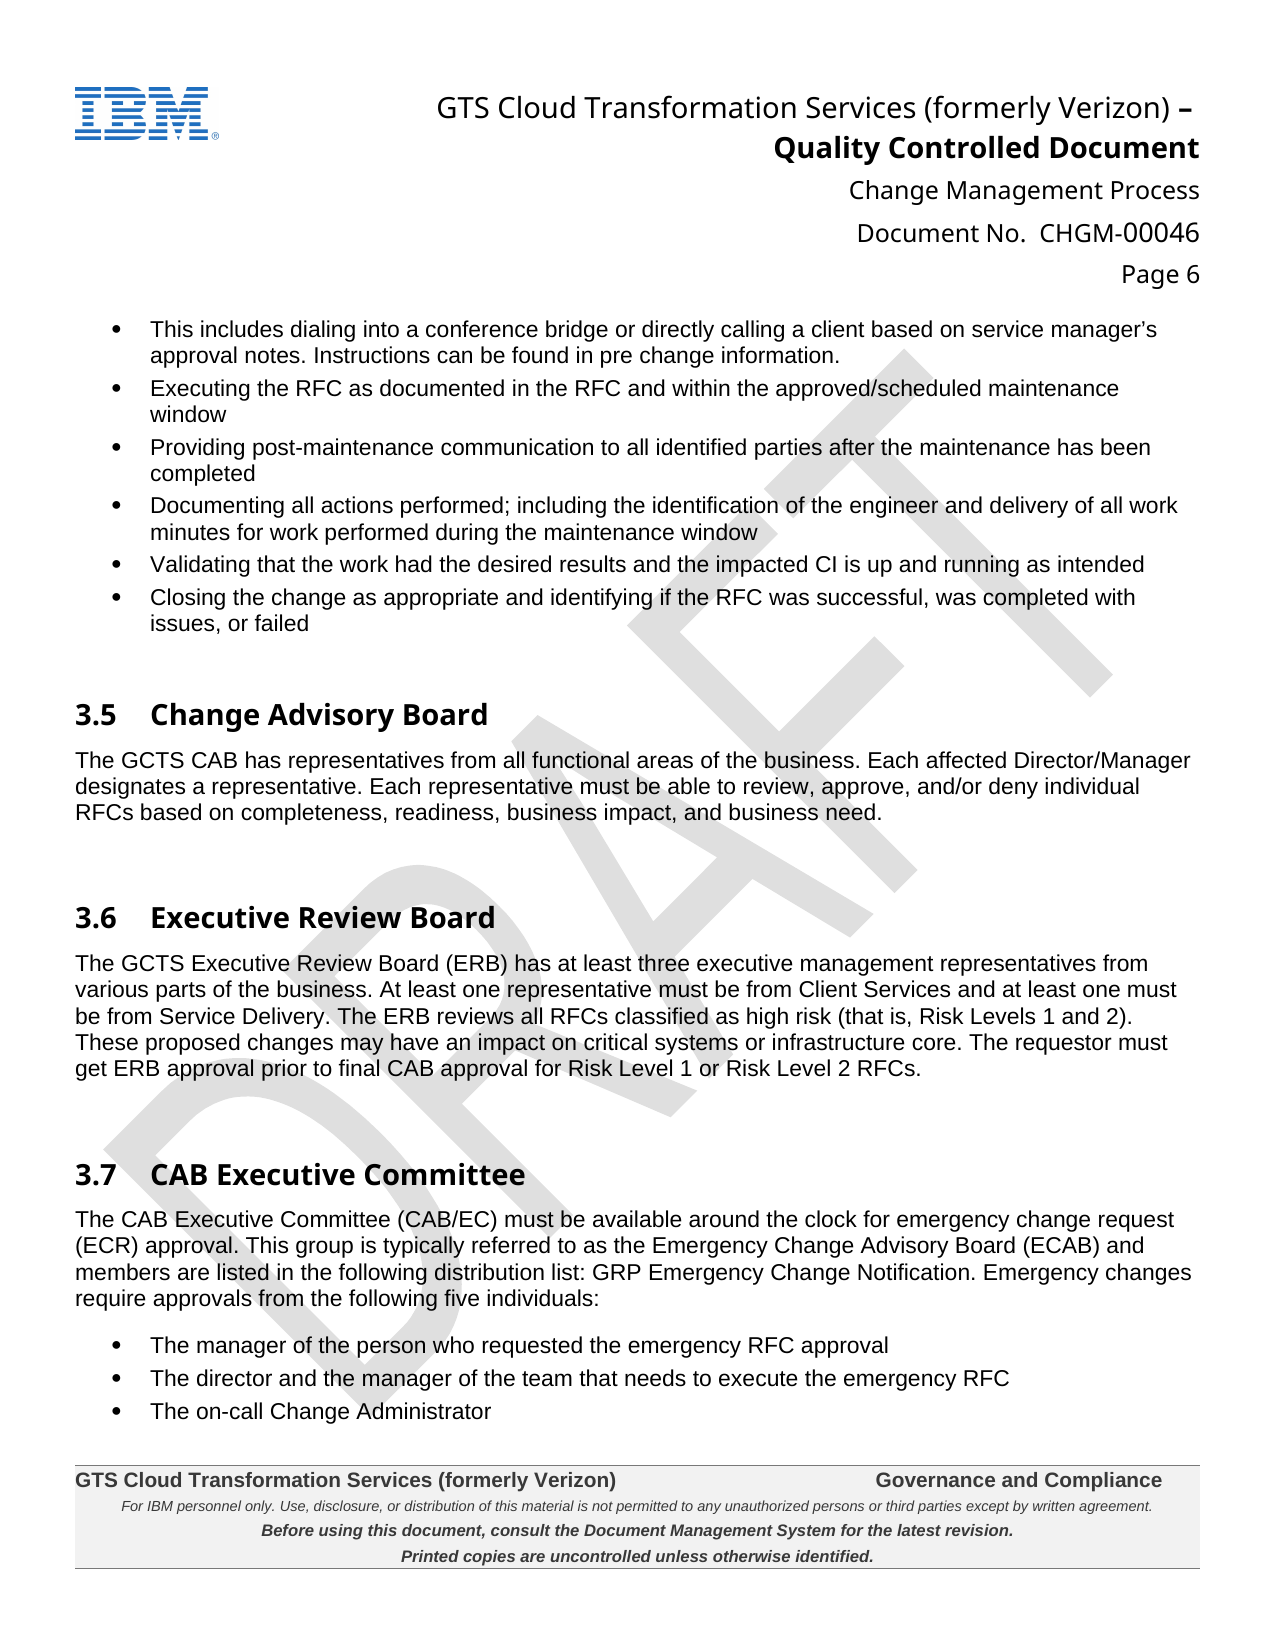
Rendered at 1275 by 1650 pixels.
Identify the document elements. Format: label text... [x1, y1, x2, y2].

text Documenting all actions performed; including the identification of the engineer and delivery of all work minutes for work performed during the maintenance window [112, 492, 1200, 545]
text This includes dialing into a conference bridge or directly calling a client based on service manager’s approval notes. Instructions can be found in pre change information. [112, 316, 1200, 368]
text The on-call Change Administrator [112, 1398, 1200, 1424]
text Validating that the work had the desired results and the impacted CI is up and running as intended [112, 551, 1200, 578]
text The manager of the person who requested the emergency RFC approval [112, 1332, 1200, 1359]
text Providing post-maintenance communication to all identified parties after the maintenance has been completed [112, 433, 1200, 486]
text The director and the manager of the team that needs to execute the emergency RFC [112, 1365, 1200, 1391]
picture [75, 87, 219, 140]
text Executing the RFC as documented in the RFC and within the approved/scheduled maintenance window [112, 374, 1200, 427]
text The GCTS Executive Review Board (ERB) has at least three executive management representatives from various parts of the business. At least one representative must be from Client Services and at least one must be from Service Delivery. The ERB reviews all RFCs classified as high risk (that is, Risk Levels 1 and 2). These proposed changes may have an impact on critical systems or infrastructure core. The requestor must get ERB approval prior to final CAB approval for Risk Level 1 or Risk Level 2 RFCs. [75, 950, 1200, 1082]
subtitle CAB Executive Committee [75, 1154, 1200, 1194]
text The GCTS CAB has representatives from all functional areas of the business. Each affected Director/Manager designates a representative. Each representative must be able to review, approve, and/or deny individual RFCs based on completeness, readiness, business impact, and business need. [75, 747, 1200, 826]
subtitle Executive Review Board [75, 898, 1200, 937]
subtitle Change Advisory Board [75, 694, 1200, 734]
text The CAB Executive Committee (CAB/EC) must be available around the clock for emergency change request (ECR) approval. This group is typically referred to as the Emergency Change Advisory Board (ECAB) and members are listed in the following distribution list: GRP Emergency Change Notification. Emergency changes require approvals from the following five individuals: [75, 1206, 1200, 1312]
text Closing the change as appropriate and identifying if the RFC was successful, was completed with issues, or failed [112, 584, 1200, 637]
